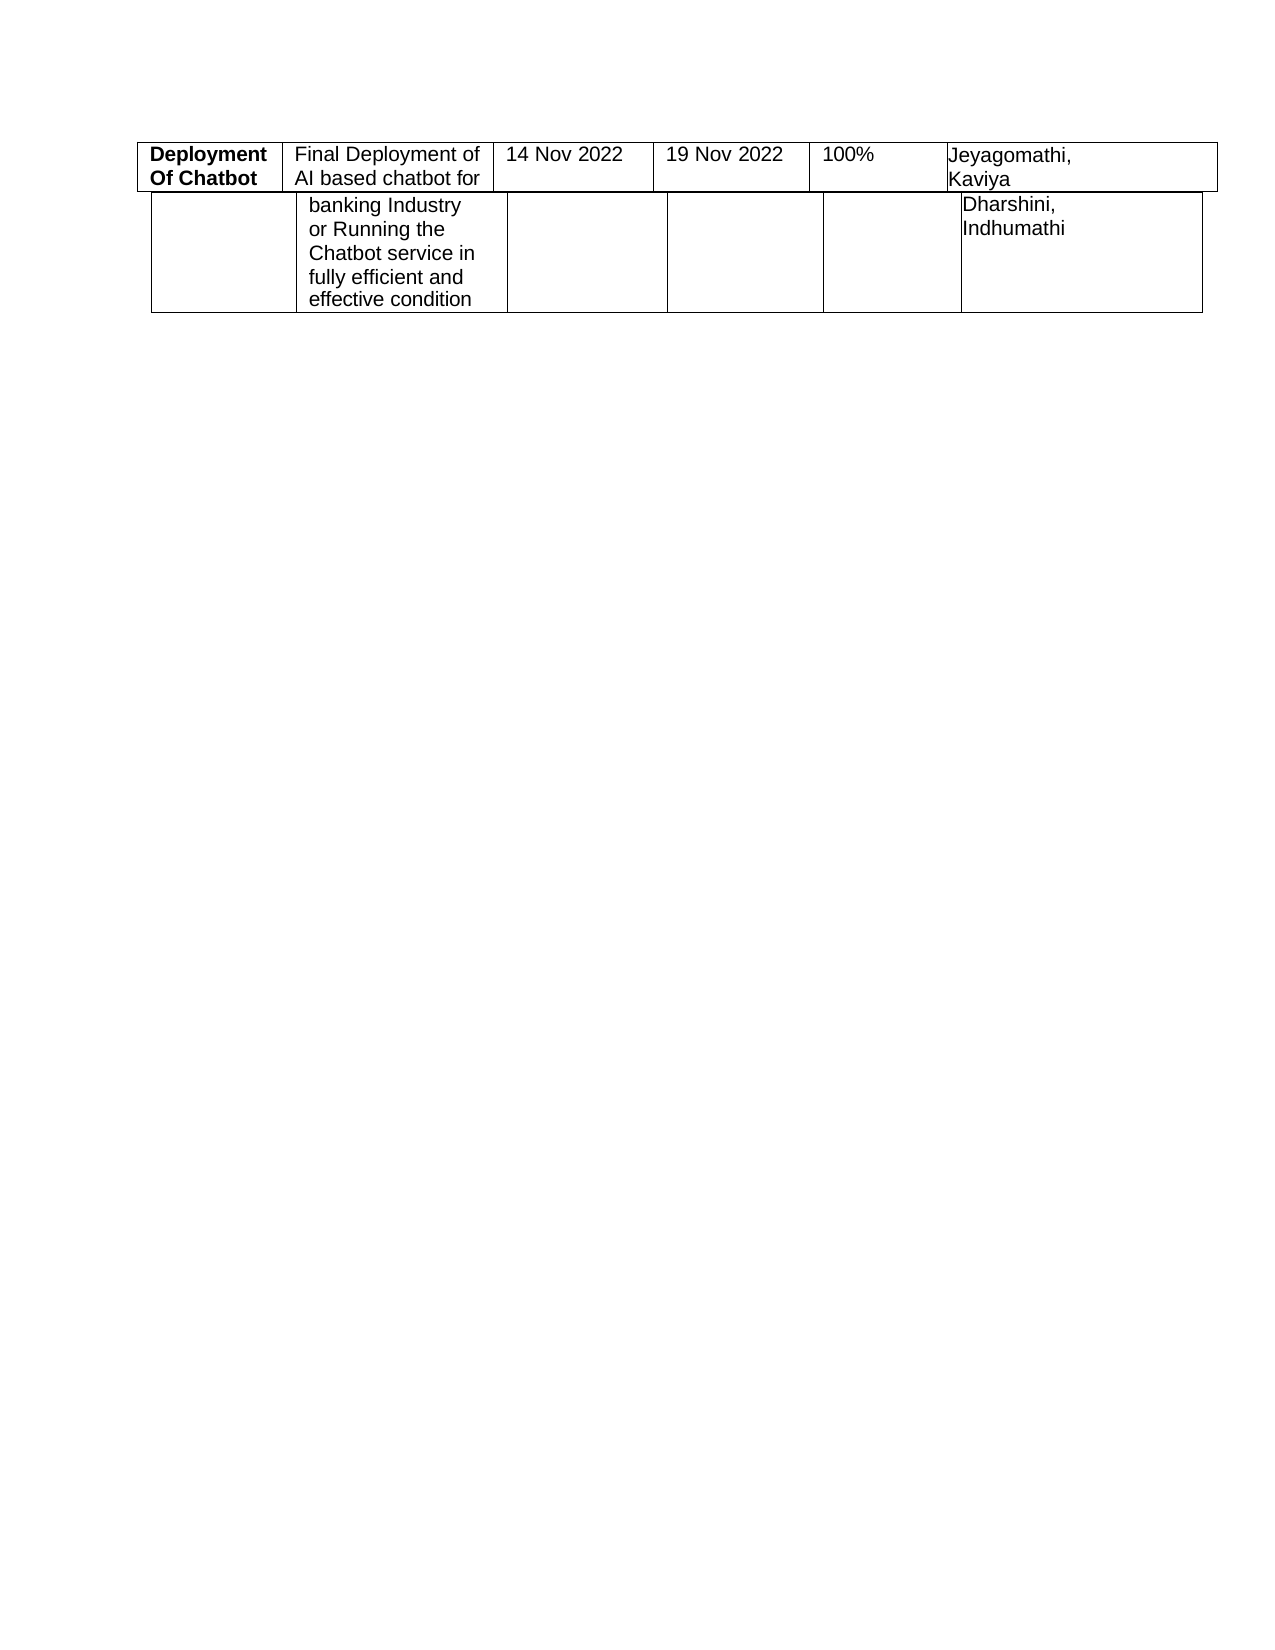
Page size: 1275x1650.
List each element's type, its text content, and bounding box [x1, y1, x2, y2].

table_header banking Industry or Running the Chatbot service in fully efficient and effective condition [297, 193, 507, 312]
table_cell Final Deployment of AI based chatbot for [283, 143, 493, 191]
table_header [508, 193, 667, 312]
table_header Dharshini, Indhumathi [962, 193, 1202, 312]
table_cell 19 Nov 2022 [654, 143, 809, 191]
table_cell Jeyagomathi, Kaviya [948, 143, 1217, 191]
table_cell Deployment Of Chatbot [138, 143, 282, 191]
table_header [824, 193, 961, 312]
table_header [152, 193, 296, 312]
table_cell 100% [810, 143, 947, 191]
table_cell 14 Nov 2022 [494, 143, 653, 191]
table_header [668, 193, 823, 312]
